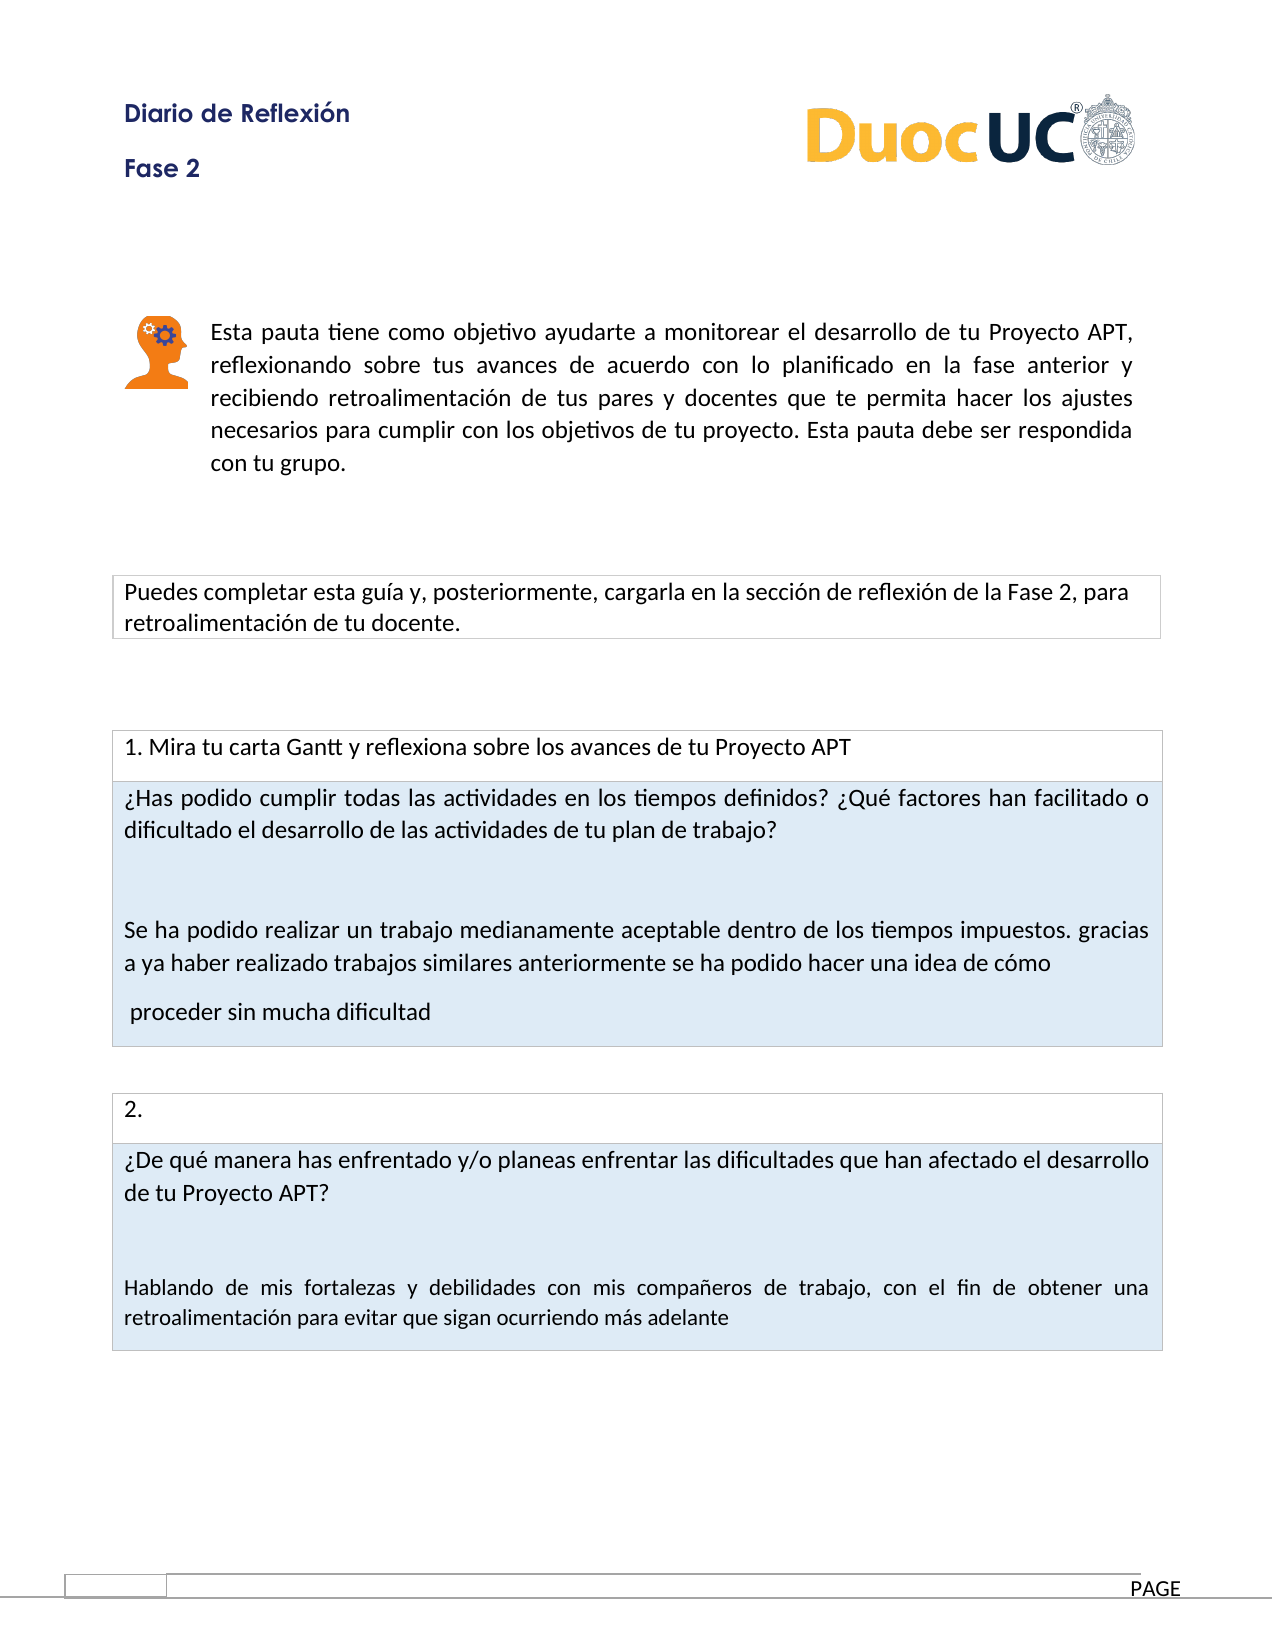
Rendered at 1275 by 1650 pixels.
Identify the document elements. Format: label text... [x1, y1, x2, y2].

table_header Esta pauta tiene como objetivo ayudarte a monitorear el desarrollo de tu Proyecto APT, reflexionando sobre tus avances de acuerdo con lo planificado en la fase anterior y recibiendo retroalimentación de tus pares y docentes que te permita hacer los ajustes necesarios para cumplir con los objetivos de tu proyecto. Esta pauta debe ser respondida con tu grupo. [199, 316, 1146, 544]
picture [807, 94, 1135, 165]
table_cell ¿De qué manera has enfrentado y/o planeas enfrentar las dificultades que han afectado el desarrollo de tu Proyecto APT? Hablando de mis fortalezas y debilidades con mis compañeros de trabajo, con el fin de obtener una retroalimentación para evitar que sigan ocurriendo más adelante [113, 1144, 1162, 1350]
table_header Puedes completar esta guía y, posteriormente, cargarla en la sección de reflexión de la Fase 2, para retroalimentación de tu docente. [114, 576, 1160, 637]
table_header 2. [113, 1094, 1162, 1143]
table_cell ¿Has podido cumplir todas las actividades en los tiempos definidos? ¿Qué factores han facilitado o dificultado el desarrollo de las actividades de tu plan de trabajo? Se ha podido realizar un trabajo medianamente aceptable dentro de los tiempos impuestos. gracias a ya haber realizado trabajos similares anteriormente se ha podido hacer una idea de cómo proceder sin mucha dificultad [113, 782, 1162, 1046]
picture [123, 316, 188, 389]
table_header [112, 316, 199, 544]
table_header 1. Mira tu carta Gantt y reflexiona sobre los avances de tu Proyecto APT [113, 731, 1162, 781]
